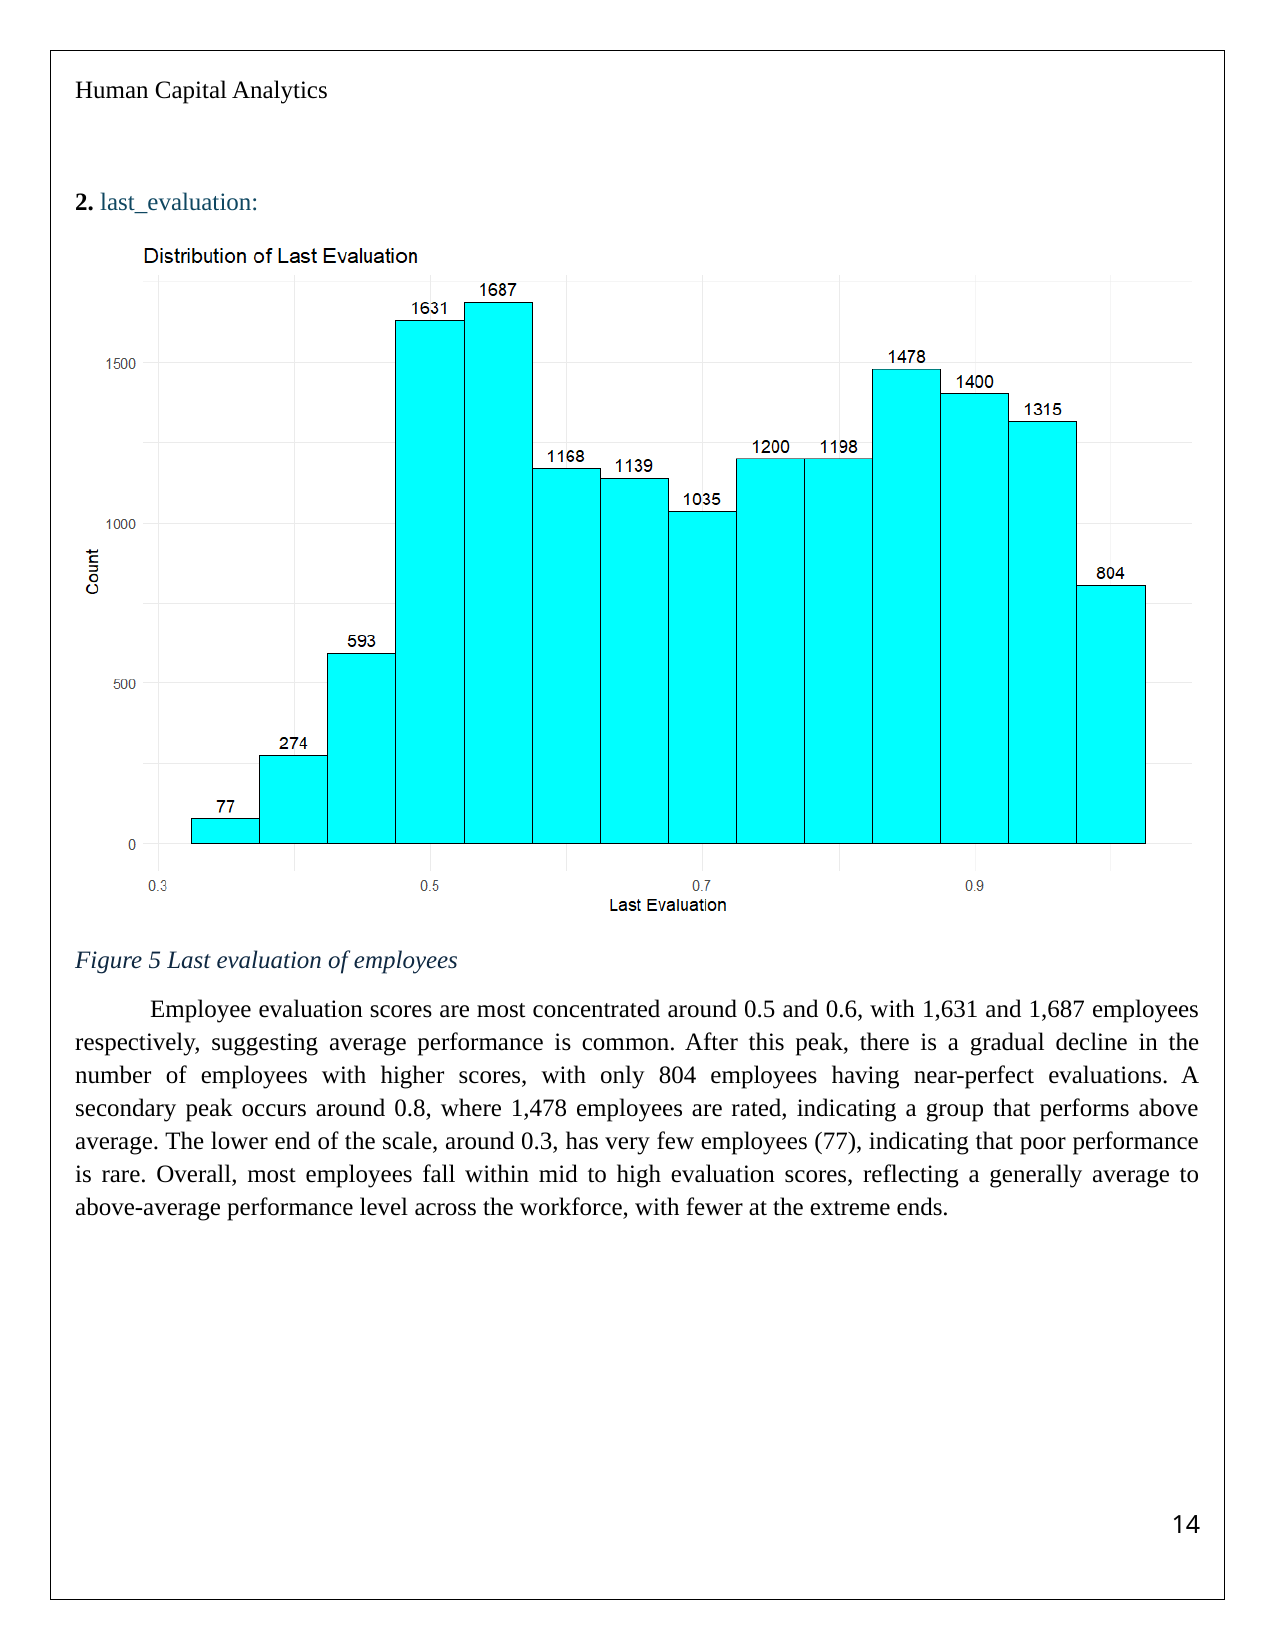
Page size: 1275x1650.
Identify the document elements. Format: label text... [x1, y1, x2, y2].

text 2. last_evaluation: [75, 187, 1200, 216]
picture [75, 237, 1200, 923]
text Employee evaluation scores are most concentrated around 0.5 and 0.6, with 1,631 and 1,687 employees respectively, suggesting average performance is common. After this peak, there is a gradual decline in the number of employees with higher scores, with only 804 employees having near-perfect evaluations. A secondary peak occurs around 0.8, where 1,478 employees are rated, indicating a group that performs above average. The lower end of the scale, around 0.3, has very few employees (77), indicating that poor performance is rare. Overall, most employees fall within mid to high evaluation scores, reflecting a generally average to above-average performance level across the workforce, with fewer at the extreme ends. [75, 994, 1200, 1221]
text Figure 5 Last evaluation of employees [75, 945, 1200, 973]
